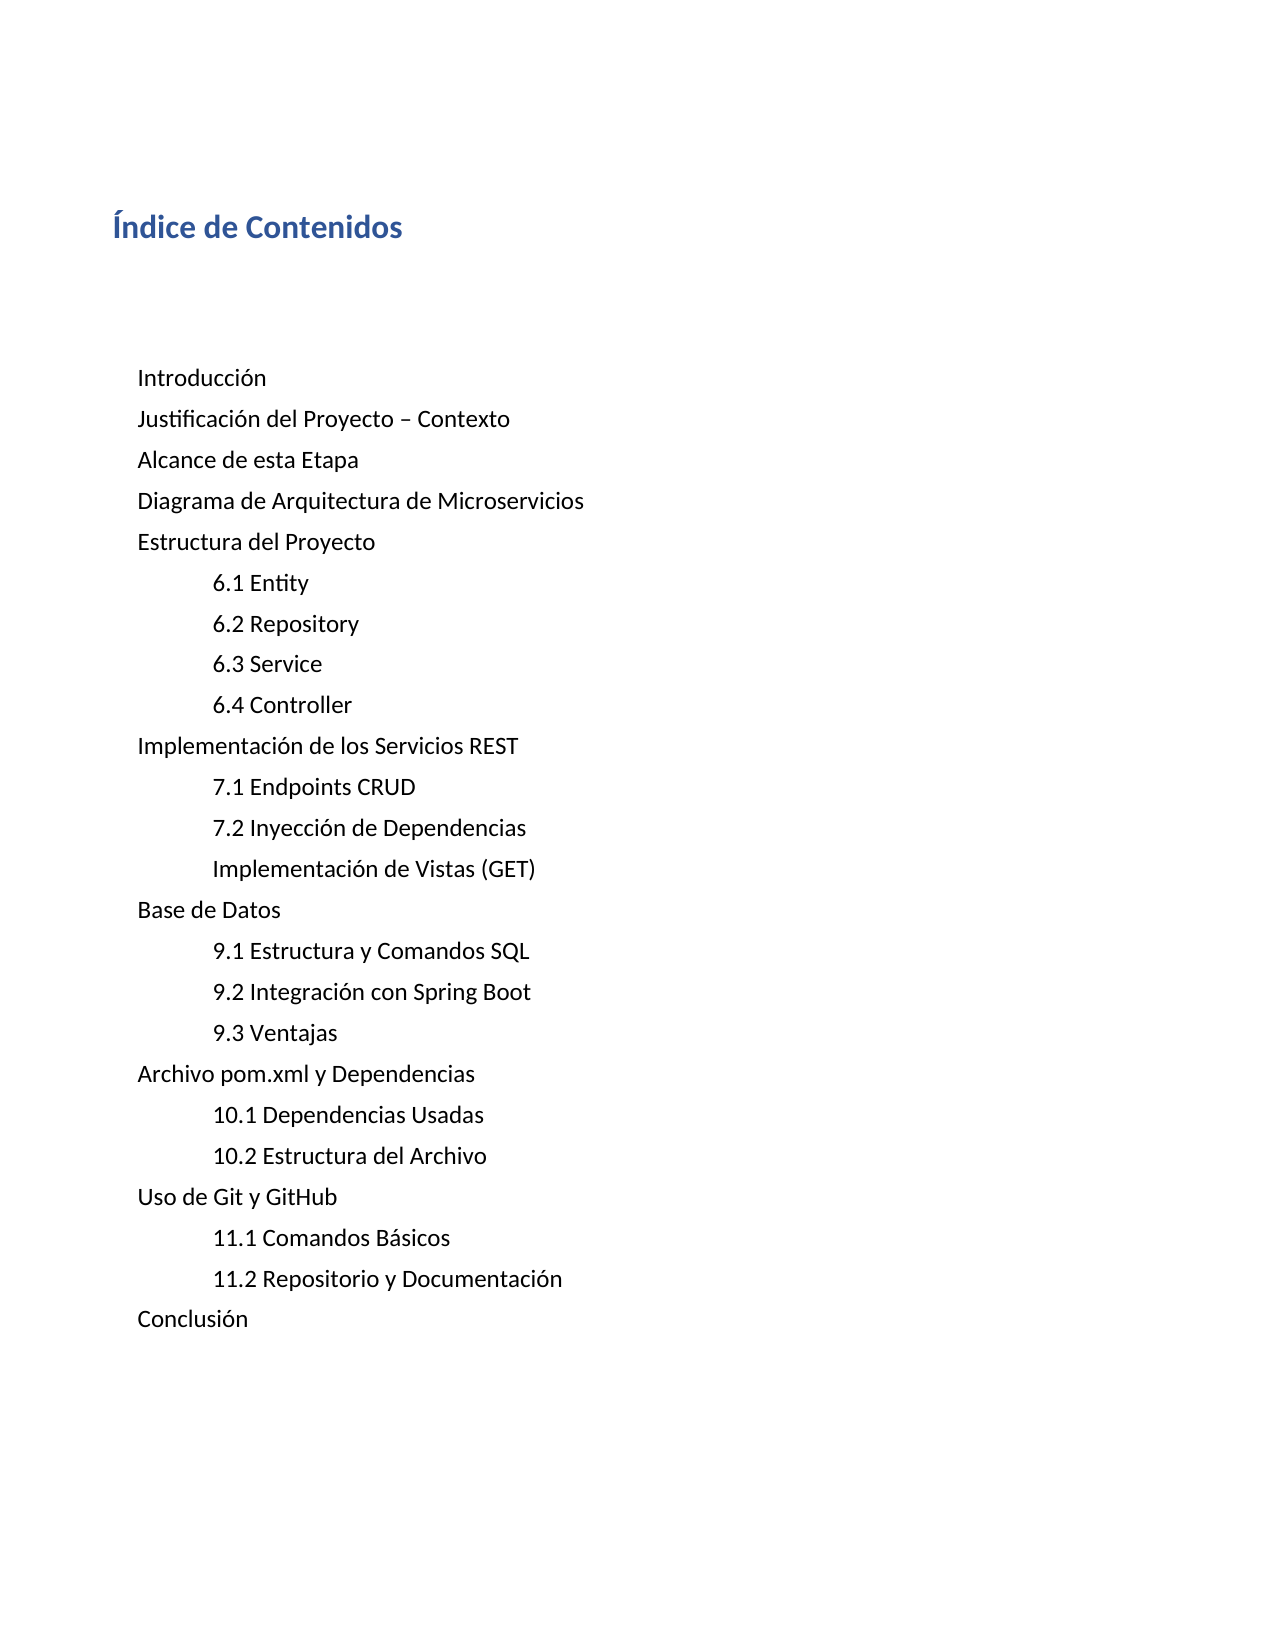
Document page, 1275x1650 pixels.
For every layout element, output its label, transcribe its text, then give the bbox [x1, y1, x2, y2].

text Índice de Contenidos [112, 206, 1162, 246]
